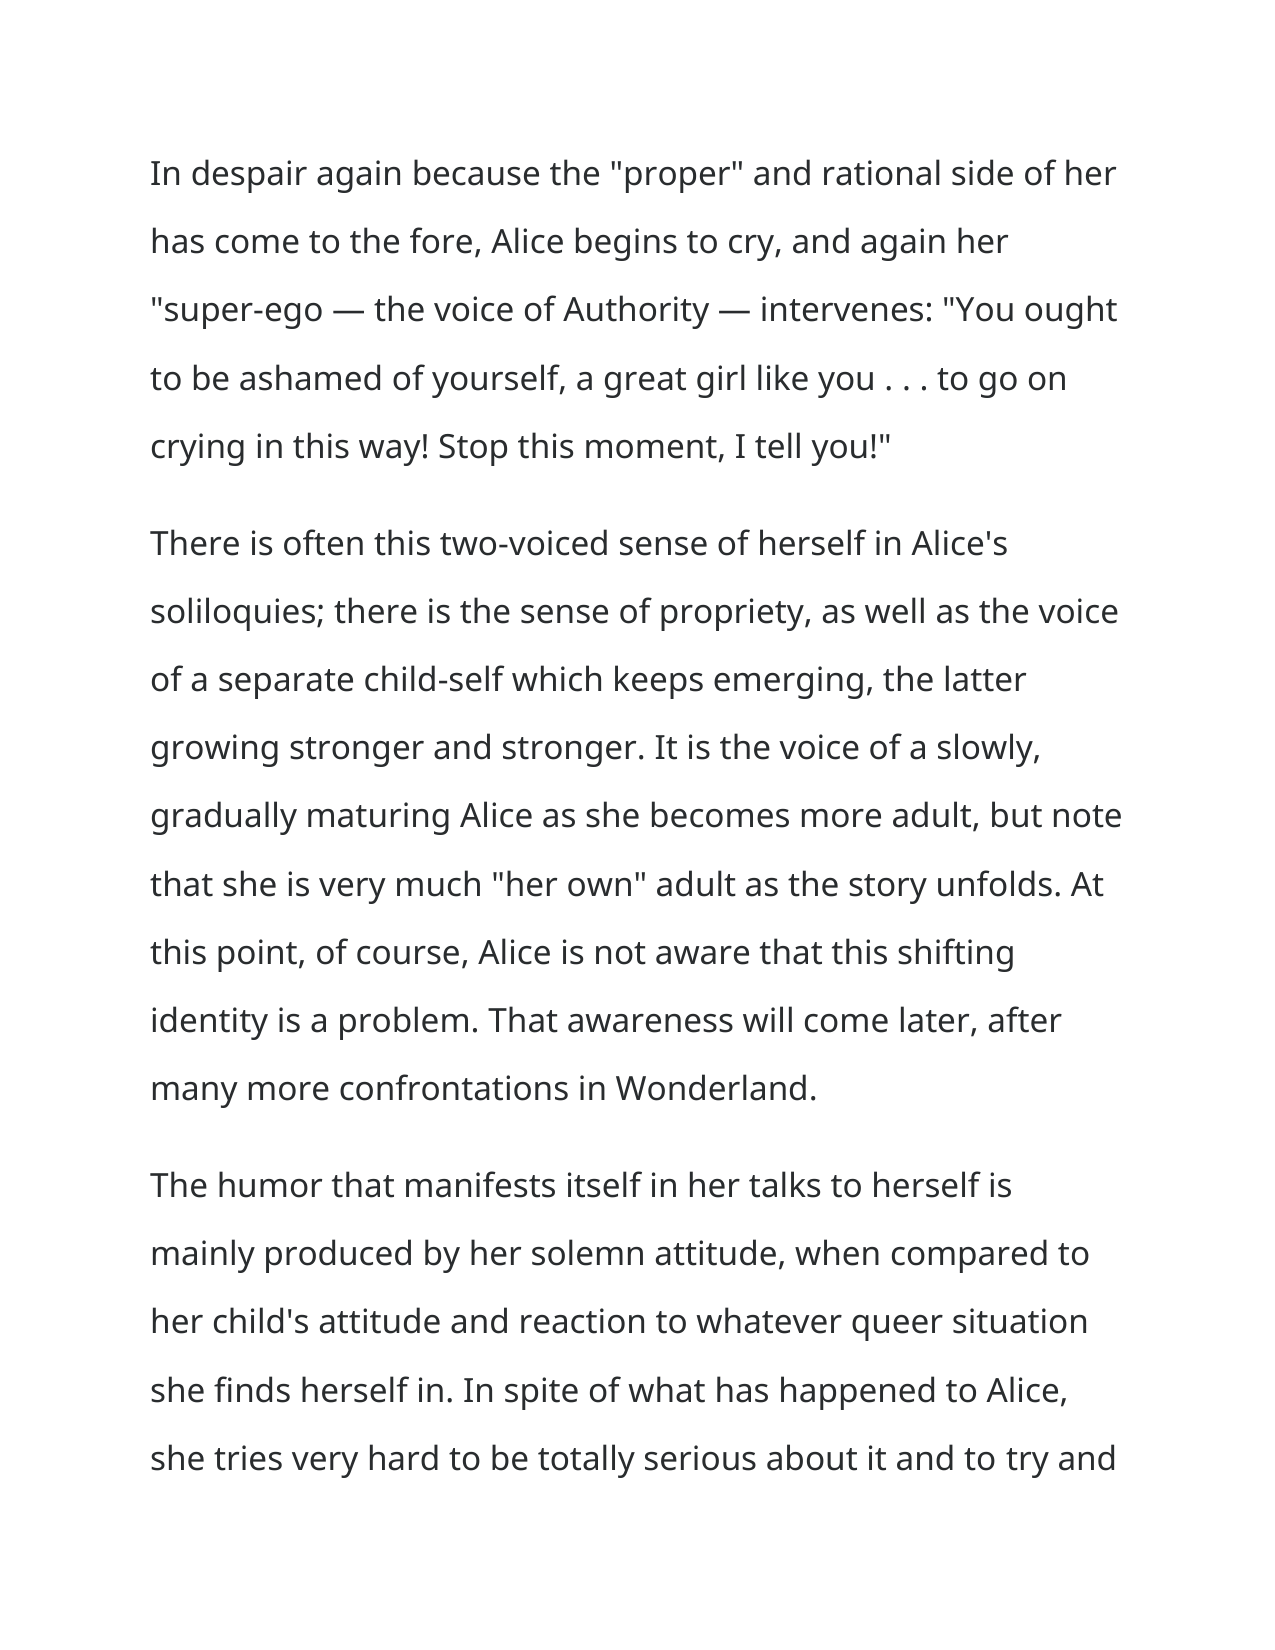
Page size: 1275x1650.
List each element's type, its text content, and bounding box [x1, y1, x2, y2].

text There is often this two-voiced sense of herself in Alice's soliloquies; there is the sense of propriety, as well as the voice of a separate child-self which keeps emerging, the latter growing stronger and stronger. It is the voice of a slowly, gradually maturing Alice as she becomes more adult, but note that she is very much "her own" adult as the story unfolds. At this point, of course, Alice is not aware that this shifting identity is a problem. That awareness will come later, after many more confrontations in Wonderland. [150, 520, 1125, 1110]
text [150, 1162, 1125, 1480]
text In despair again because the "proper" and rational side of her has come to the fore, Alice begins to cry, and again her "super-ego — the voice of Authority — intervenes: "You ought to be ashamed of yourself, a great girl like you . . . to go on crying in this way! Stop this moment, I tell you!" [150, 150, 1125, 468]
